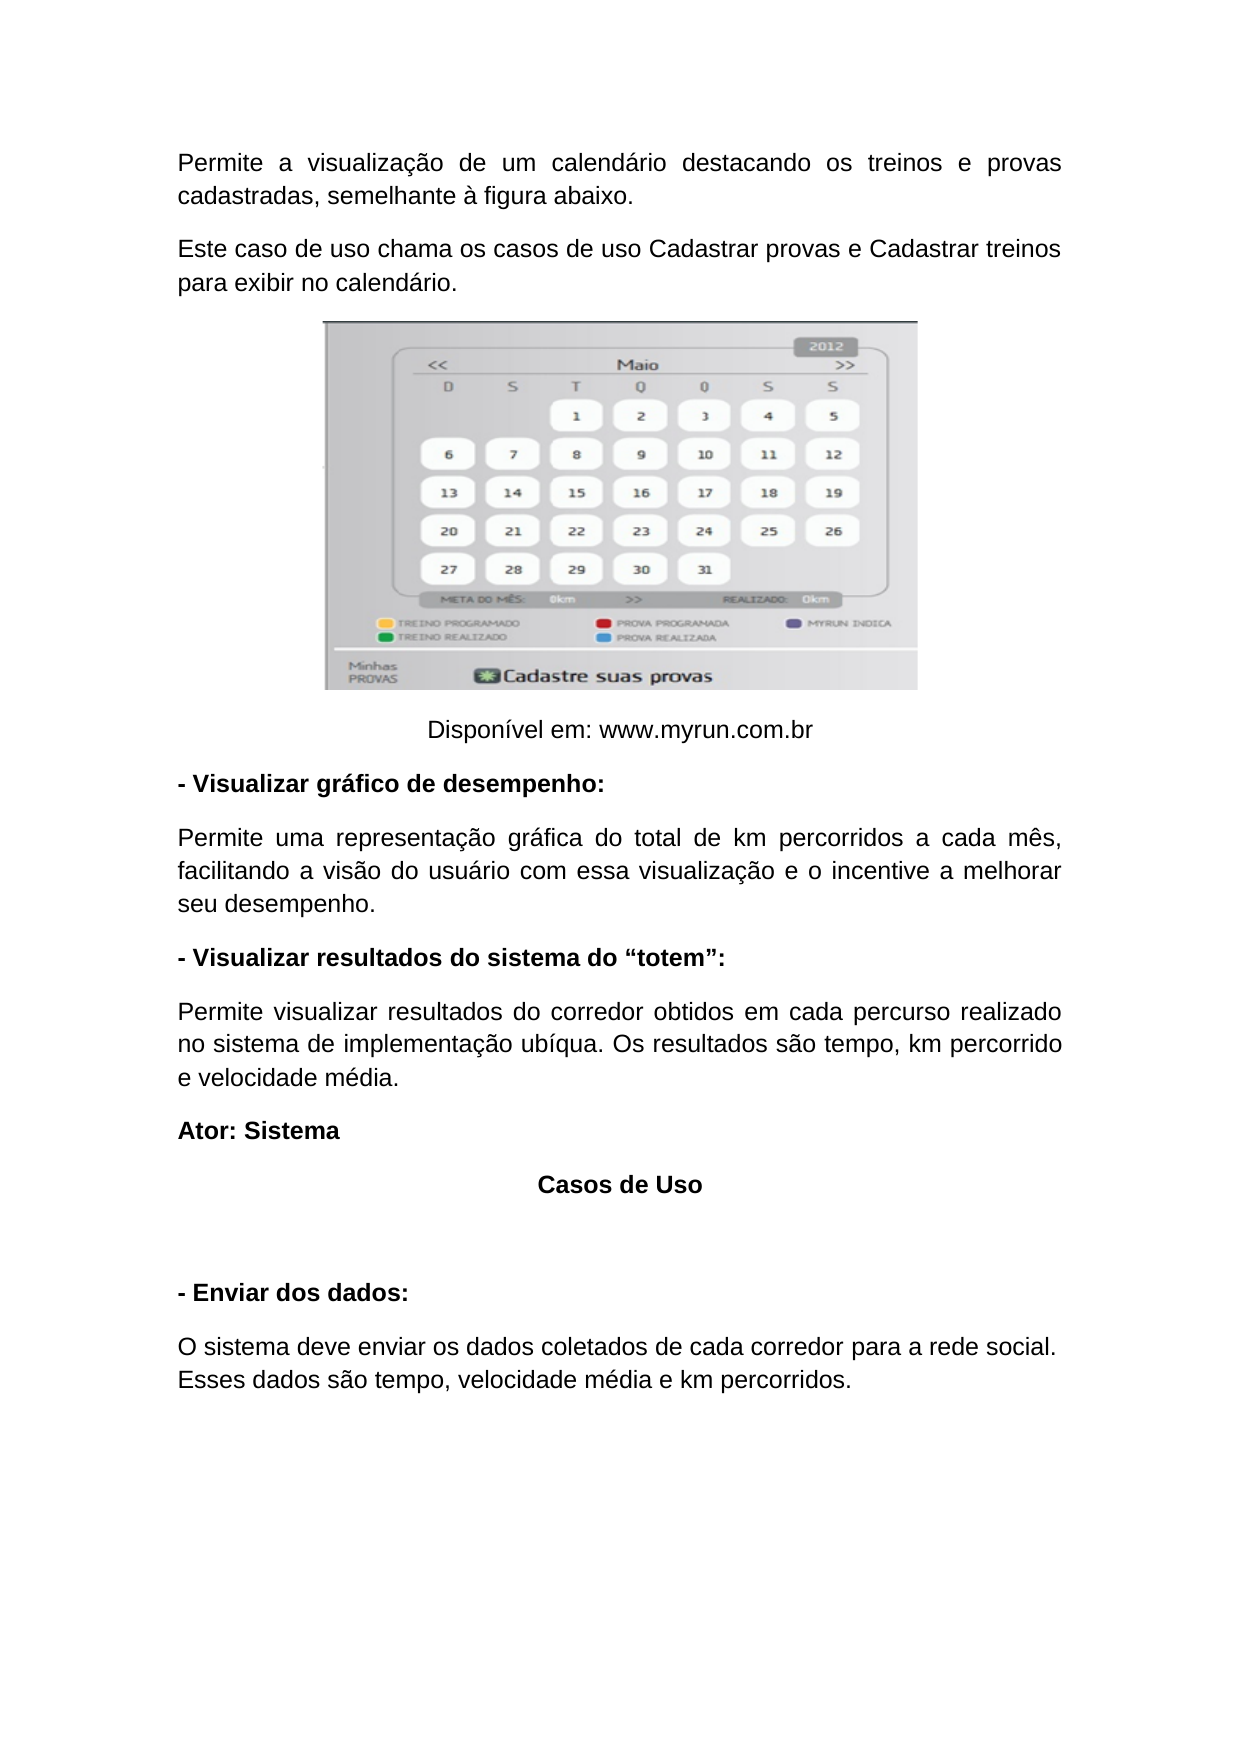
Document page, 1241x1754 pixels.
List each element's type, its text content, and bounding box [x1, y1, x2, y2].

text Permite visualizar resultados do corredor obtidos em cada percurso realizado no sistema de implementação ubíqua. Os resultados são tempo, km percorrido e velocidade média. [177, 996, 1063, 1091]
text - Enviar dos dados: [177, 1278, 1063, 1307]
text O sistema deve enviar os dados coletados de cada corredor para a rede social. Esses dados são tempo, velocidade média e km percorridos. [177, 1332, 1063, 1393]
text - Visualizar gráfico de desempenho: [177, 769, 1063, 798]
text Casos de Uso [177, 1170, 1063, 1199]
text Ator: Sistema [177, 1116, 1063, 1145]
text Este caso de uso chama os casos de uso Cadastrar provas e Cadastrar treinos para exibir no calendário. [177, 234, 1063, 296]
text Permite uma representação gráfica do total de km percorridos a cada mês, facilitando a visão do usuário com essa visualização e o incentive a melhorar seu desempenho. [177, 823, 1063, 917]
text Permite a visualização de um calendário destacando os treinos e provas cadastradas, semelhante à figura abaixo. [177, 148, 1063, 209]
picture [322, 321, 918, 690]
text Disponível em: www.myrun.com.br [177, 715, 1063, 744]
text - Visualizar resultados do sistema do “totem”: [177, 943, 1063, 971]
